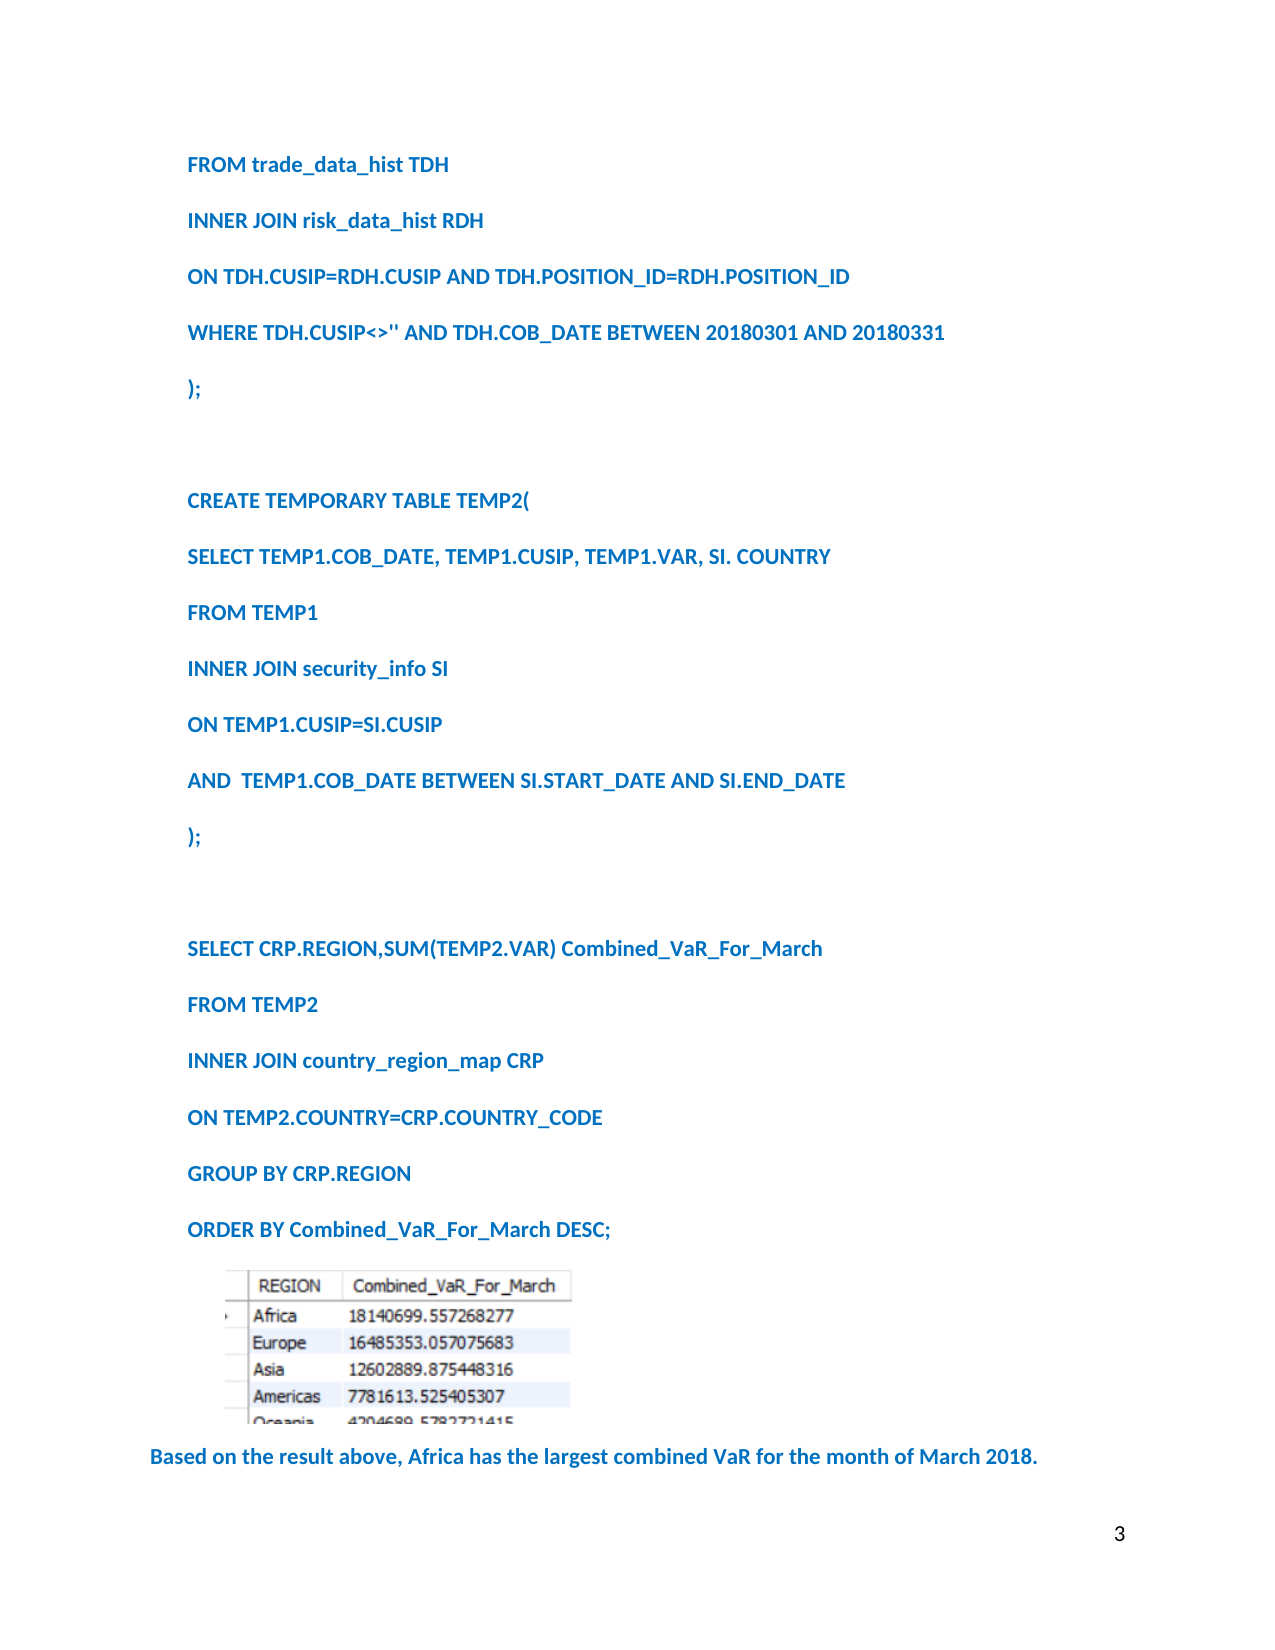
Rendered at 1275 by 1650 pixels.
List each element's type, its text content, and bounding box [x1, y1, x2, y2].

text FROM TEMP2 [187, 991, 1125, 1019]
text INNER JOIN risk_data_hist RDH [187, 206, 1125, 234]
text INNER JOIN country_region_map CRP [187, 1047, 1125, 1075]
text ); [187, 822, 1125, 851]
text SELECT CRP.REGION,SUM(TEMP2.VAR) Combined_VaR_For_March [150, 934, 1125, 963]
text ORDER BY Combined_VaR_For_March DESC; [187, 1215, 1125, 1243]
text GROUP BY CRP.REGION [187, 1159, 1125, 1187]
text Based on the result above, Africa has the largest combined VaR for the month of March 2018. [150, 1442, 1125, 1470]
text WHERE TDH.CUSIP<>'' AND TDH.COB_DATE BETWEEN 20180301 AND 20180331 [187, 318, 1125, 346]
text ON TEMP1.CUSIP=SI.CUSIP [187, 710, 1125, 738]
text AND TEMP1.COB_DATE BETWEEN SI.START_DATE AND SI.END_DATE [187, 766, 1125, 794]
text ON TEMP2.COUNTRY=CRP.COUNTRY_CODE [187, 1103, 1125, 1131]
text FROM trade_data_hist TDH [187, 150, 1125, 178]
text FROM TEMP1 [187, 598, 1125, 626]
text INNER JOIN security_info SI [187, 654, 1125, 682]
text CREATE TEMPORARY TABLE TEMP2( [187, 486, 1125, 514]
text SELECT TEMP1.COB_DATE, TEMP1.CUSIP, TEMP1.VAR, SI. COUNTRY [187, 542, 1125, 570]
picture [225, 1270, 637, 1424]
text ); [187, 374, 1125, 402]
text ON TDH.CUSIP=RDH.CUSIP AND TDH.POSITION_ID=RDH.POSITION_ID [187, 262, 1125, 290]
